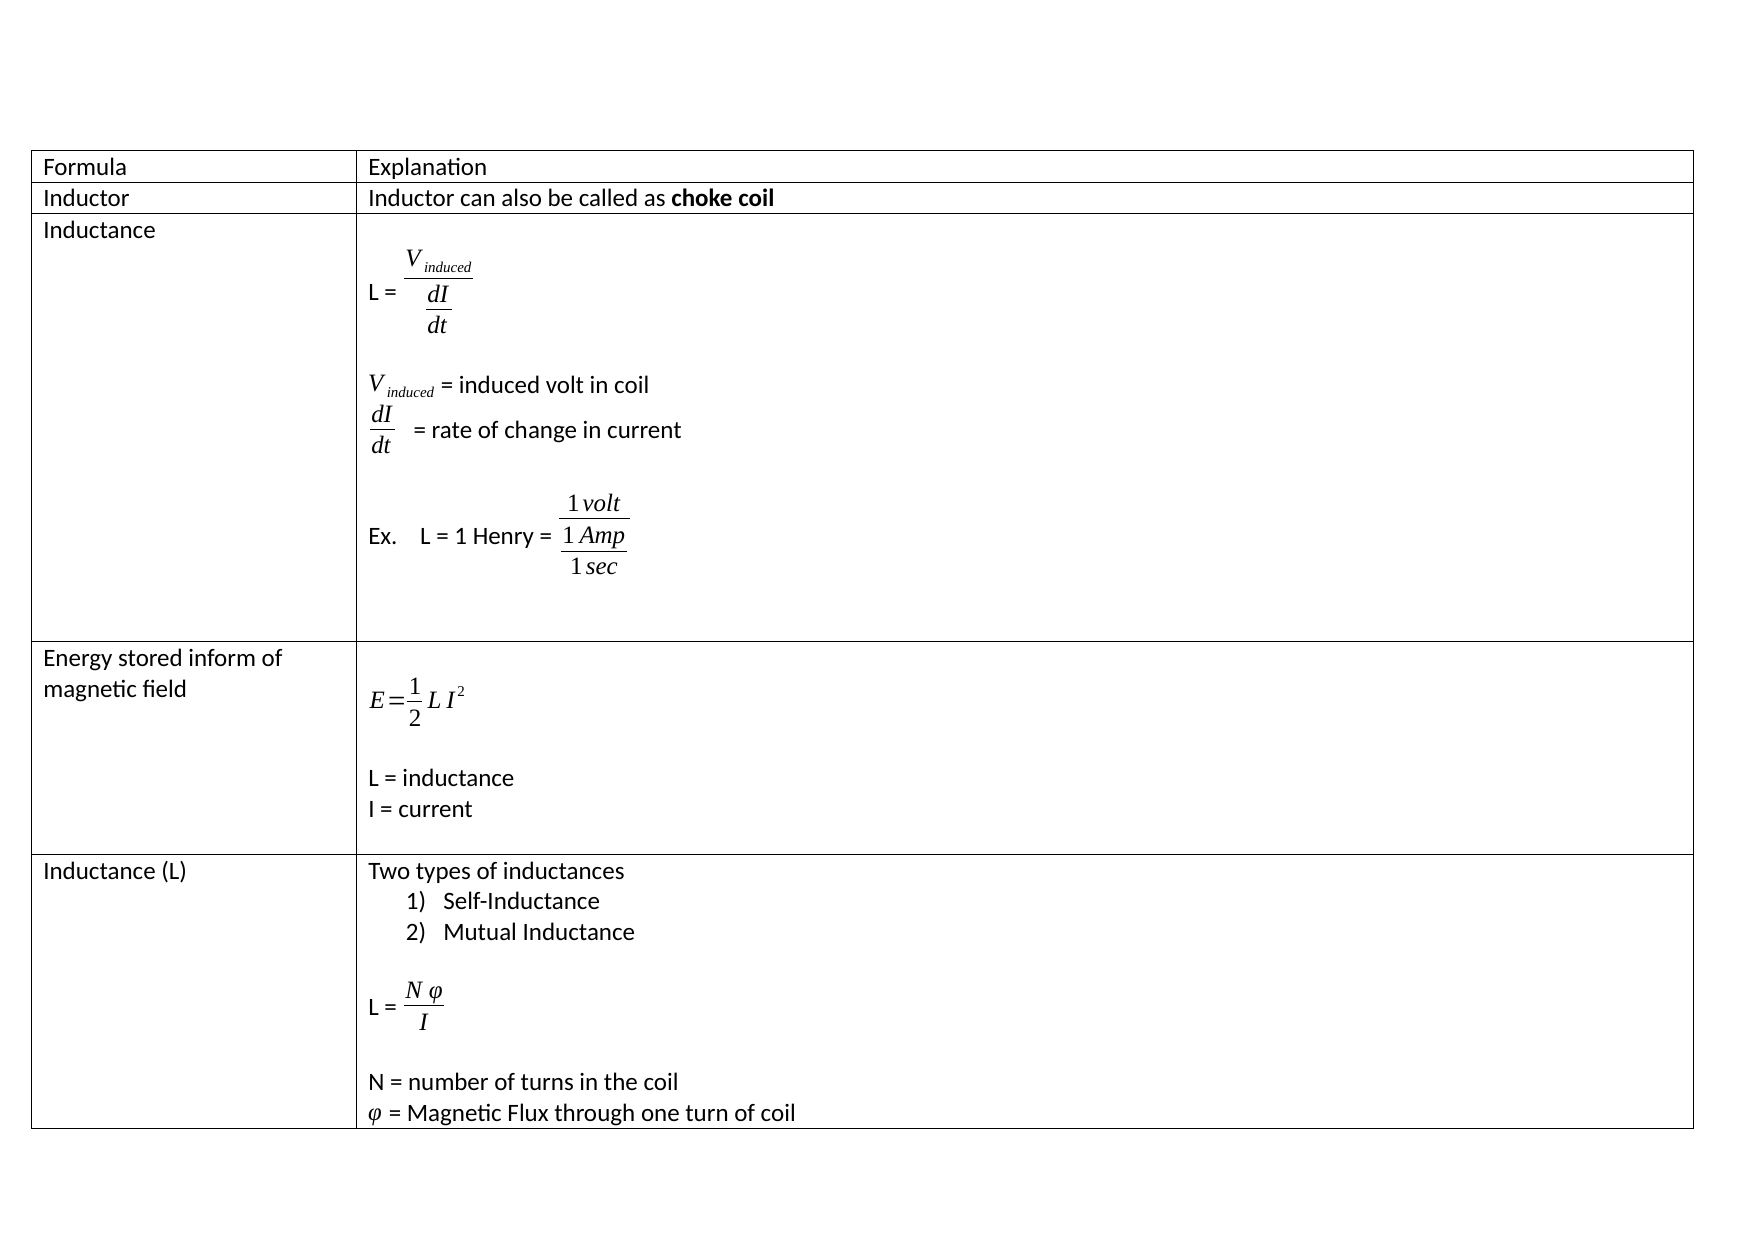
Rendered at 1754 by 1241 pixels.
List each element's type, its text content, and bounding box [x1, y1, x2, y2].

table_cell Inductance [32, 214, 356, 641]
table_cell Inductor [32, 183, 356, 213]
table_header Explanation [357, 151, 1693, 182]
table_cell Energy stored inform of magnetic field [32, 642, 356, 854]
table_cell Inductor can also be called as choke coil [357, 183, 1693, 213]
table_cell L = = induced volt in coil = rate of change in current Ex. L = 1 Henry = [357, 214, 1693, 641]
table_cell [357, 855, 1693, 1127]
table_cell L = inductance I = current [357, 642, 1693, 854]
table_cell Inductance (L) [32, 855, 356, 1127]
table_header Formula [32, 151, 356, 182]
